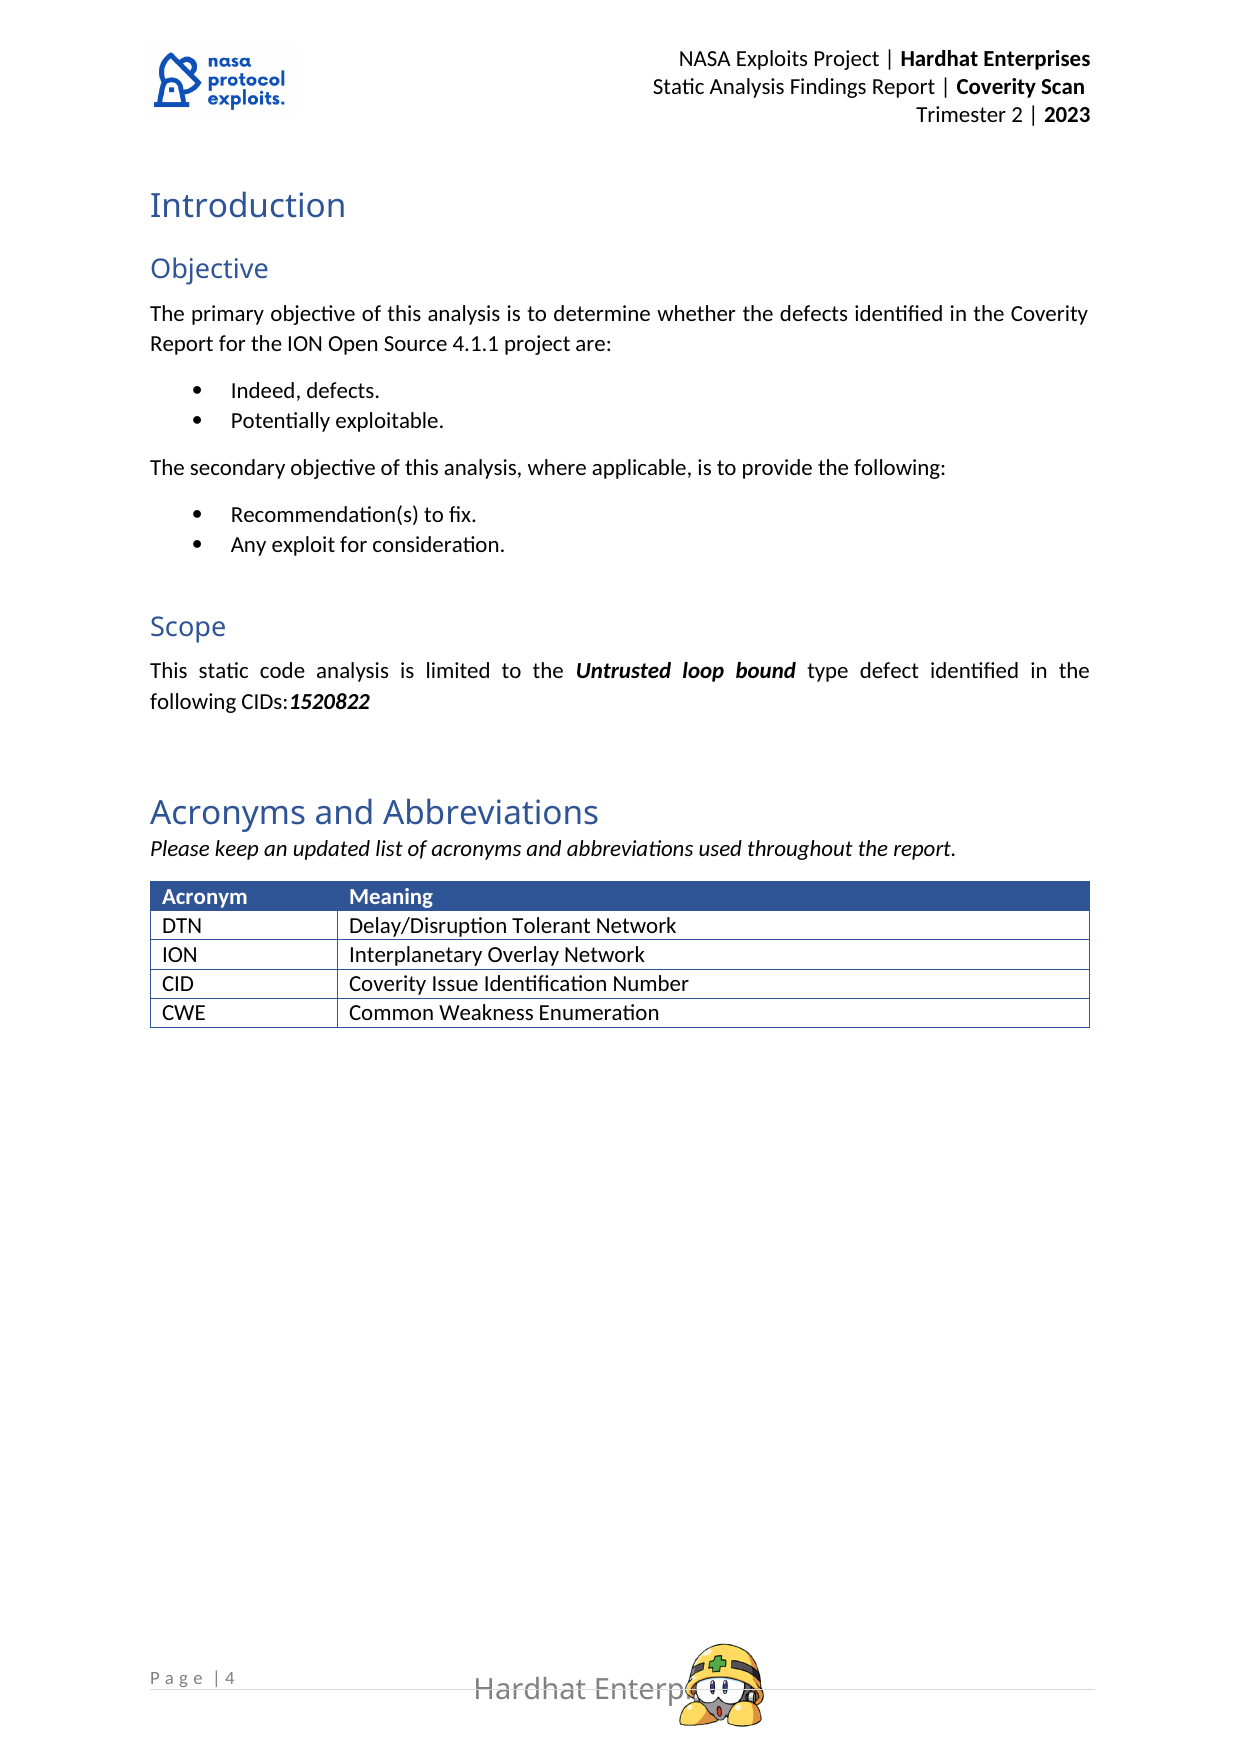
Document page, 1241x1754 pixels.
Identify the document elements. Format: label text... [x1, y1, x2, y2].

table_header Acronym [151, 882, 337, 910]
picture [673, 1690, 771, 1735]
subtitle Scope [150, 607, 1090, 644]
table_cell Delay/Disruption Tolerant Network [338, 911, 1089, 939]
table_cell Common Weakness Enumeration [338, 999, 1089, 1027]
table_cell Coverity Issue Identification Number [338, 970, 1089, 997]
picture [143, 45, 299, 117]
subtitle Acronyms and Abbreviations [150, 789, 1090, 834]
table_cell CWE [151, 999, 337, 1027]
table_cell Interplanetary Overlay Network [338, 940, 1089, 968]
picture [673, 1640, 771, 1689]
list Indeed, defects. [193, 376, 1090, 404]
text The primary objective of this analysis is to determine whether the defects identified in the Coverity Report for the ION Open Source 4.1.1 project are: [150, 299, 1090, 357]
list Potentially exploitable. [193, 406, 1090, 434]
text This static code analysis is limited to the Untrusted loop bound type defect identified in the following CIDs:1520822 [150, 657, 1090, 715]
table_cell ION [151, 940, 337, 968]
list Any exploit for consideration. [193, 530, 1090, 558]
subtitle Objective [150, 249, 1090, 286]
table_header Meaning [338, 882, 1089, 910]
table_cell DTN [151, 911, 337, 939]
text Please keep an updated list of acronyms and abbreviations used throughout the report. [150, 834, 1090, 862]
list Recommendation(s) to fix. [193, 500, 1090, 528]
table_cell CID [151, 970, 337, 997]
subtitle Introduction [150, 181, 1090, 227]
text The secondary objective of this analysis, where applicable, is to provide the following: [150, 453, 1090, 481]
